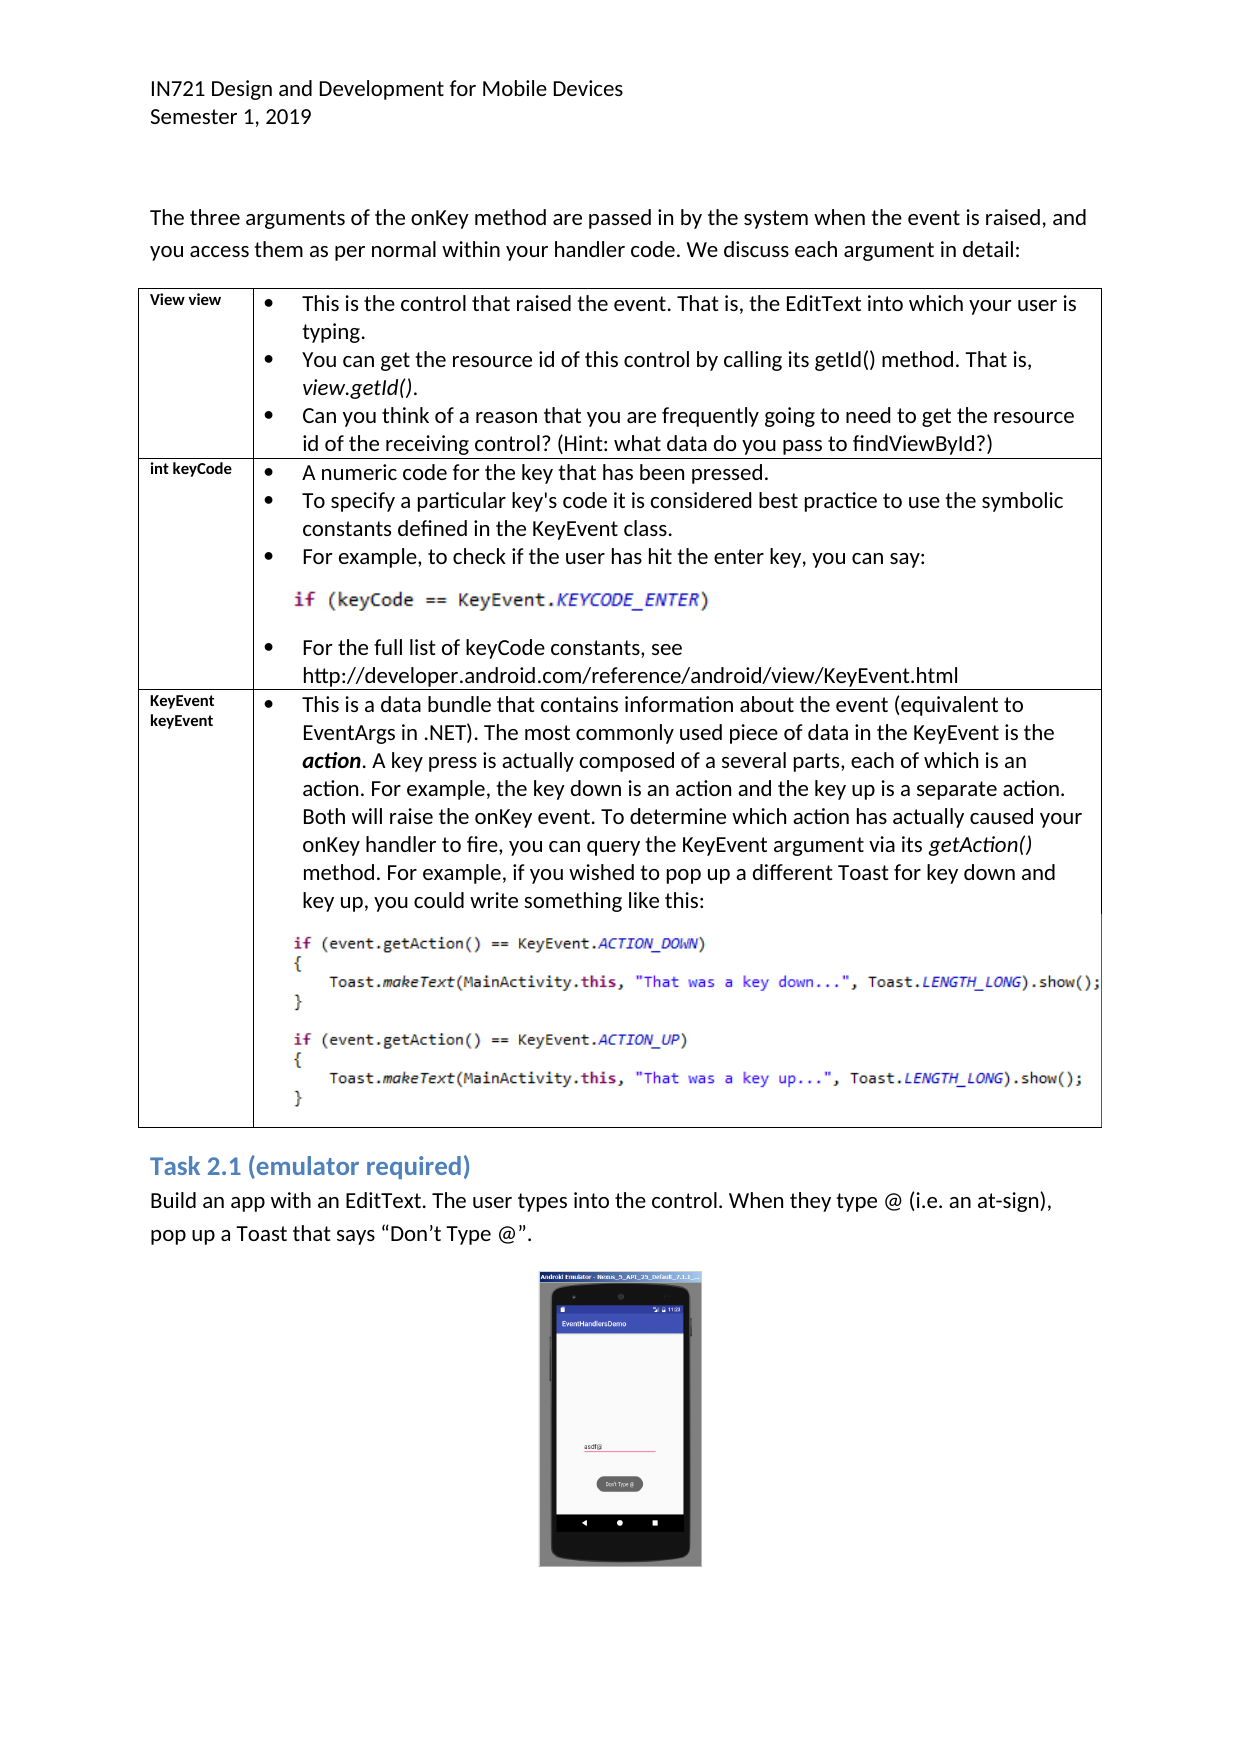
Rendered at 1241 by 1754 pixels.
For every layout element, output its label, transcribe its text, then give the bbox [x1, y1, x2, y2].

table_cell This is a data bundle that contains information about the event (equivalent to EventArgs in .NET). The most commonly used piece of data in the KeyEvent is the action. A key press is actually composed of a several parts, each of which is an action. For example, the key down is an action and the key up is a separate action. Both will raise the onKey event. To determine which action has actually caused your onKey handler to fire, you can query the KeyEvent argument via its getAction() method. For example, if you wished to pop up a different Toast for key down and key up, you could write something like this: [254, 690, 1101, 1127]
text Build an app with an EditText. The user types into the control. When they type @ (i.e. an at-sign), pop up a Toast that says “Don’t Type @”. [150, 1187, 1090, 1247]
table_header View view [139, 289, 253, 457]
table_cell int keyCode [139, 459, 253, 689]
picture [264, 914, 1102, 1127]
table_header This is the control that raised the event. That is, the EditText into which your user is typing. You can get the resource id of this control by calling its getId() method. That is, view.getId(). Can you think of a reason that you are frequently going to need to get the resource id of the receiving control? (Hint: what data do you pass to findViewById?) [254, 289, 1101, 457]
picture [264, 570, 773, 633]
subtitle Task 2.1 (emulator required) [150, 1149, 1090, 1182]
table_cell A numeric code for the key that has been pressed. To specify a particular key's code it is considered best practice to use the symbolic constants defined in the KeyEvent class. For example, to check if the user has hit the enter key, you can say: For the full list of keyCode constants, see http://developer.android.com/reference/android/view/KeyEvent.html [254, 459, 1101, 689]
table_cell KeyEvent keyEvent [139, 690, 253, 1127]
text The three arguments of the onKey method are passed in by the system when the event is raised, and you access them as per normal within your handler code. We discuss each argument in detail: [150, 203, 1090, 263]
picture [538, 1271, 702, 1567]
